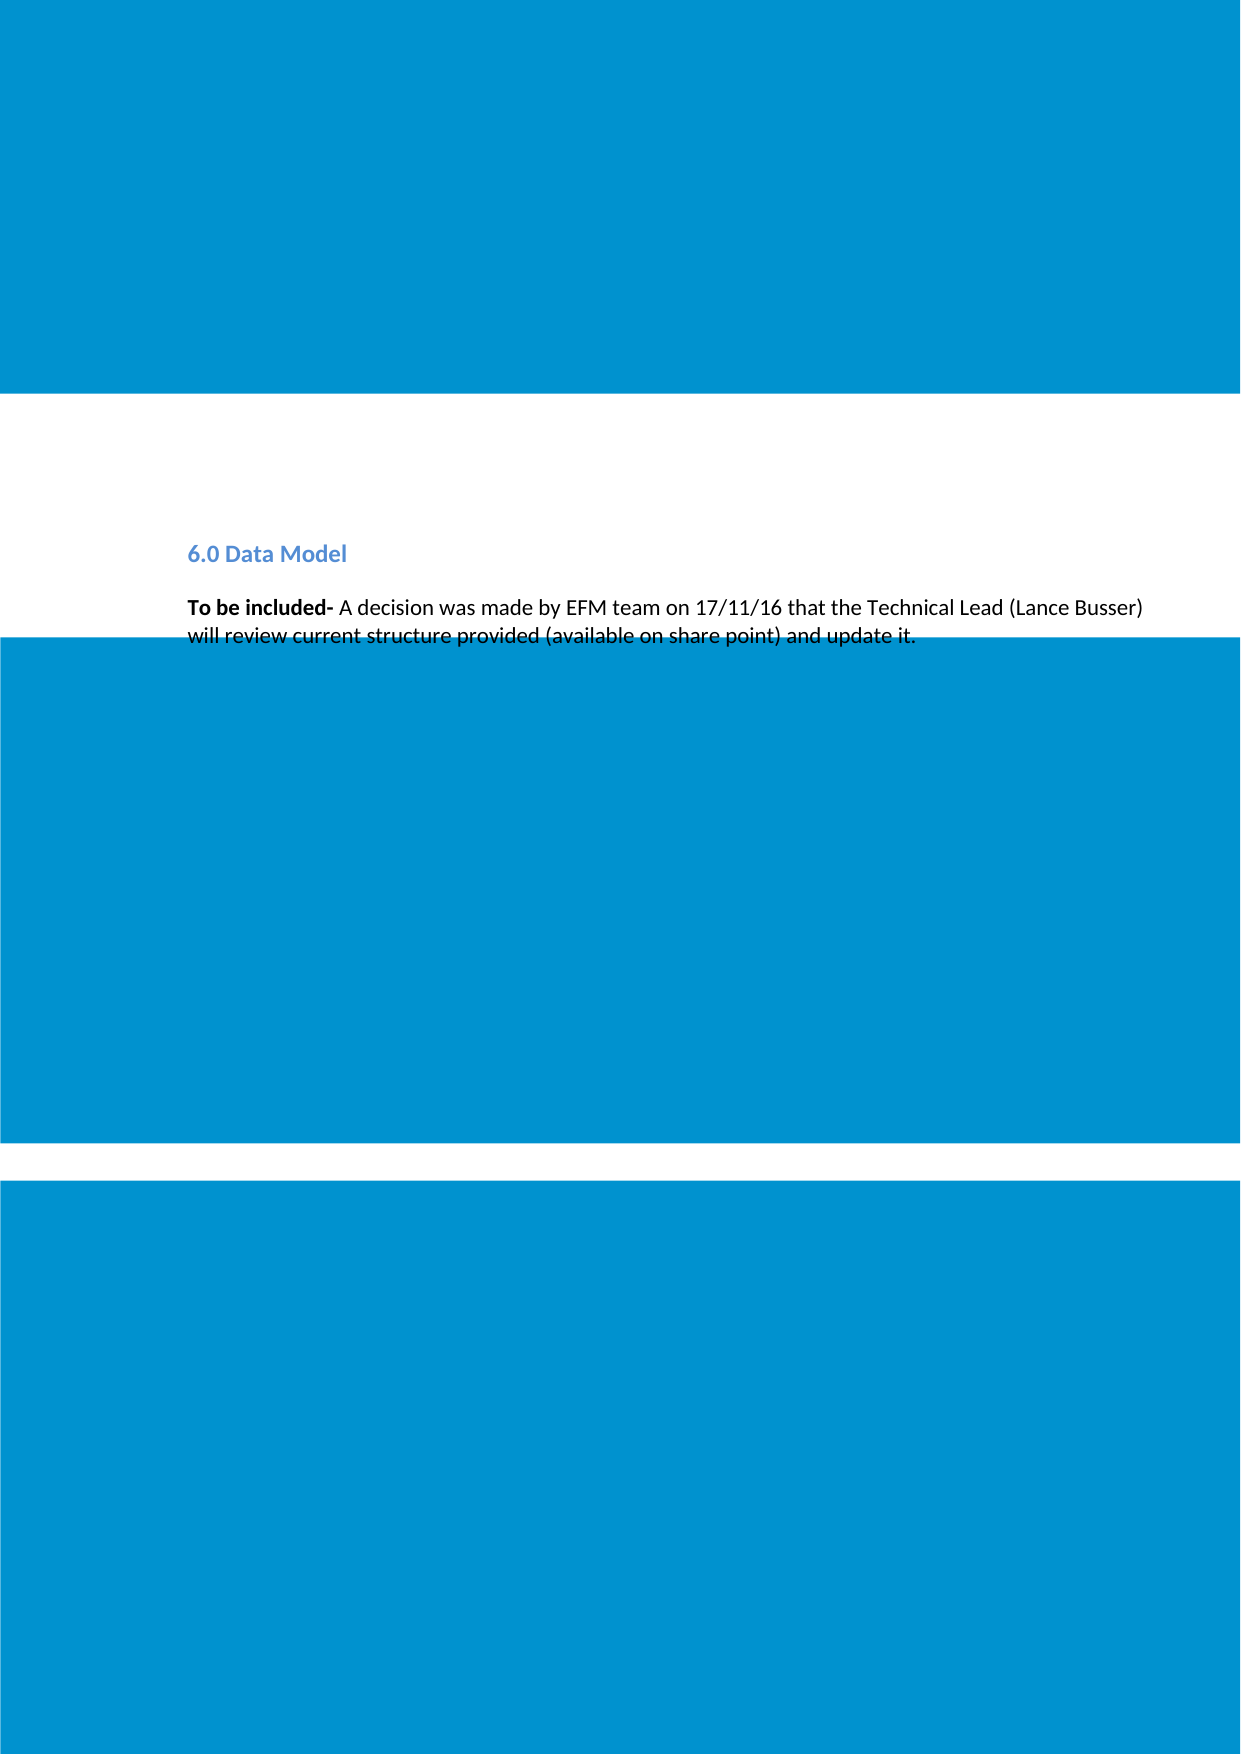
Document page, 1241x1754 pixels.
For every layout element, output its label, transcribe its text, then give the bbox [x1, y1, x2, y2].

subtitle 6.0 Data Model [187, 538, 1181, 568]
text To be included- A decision was made by EFM team on 17/11/16 that the Technical Lead (Lance Busser) will review current structure provided (available on share point) and update it. [187, 593, 1181, 649]
